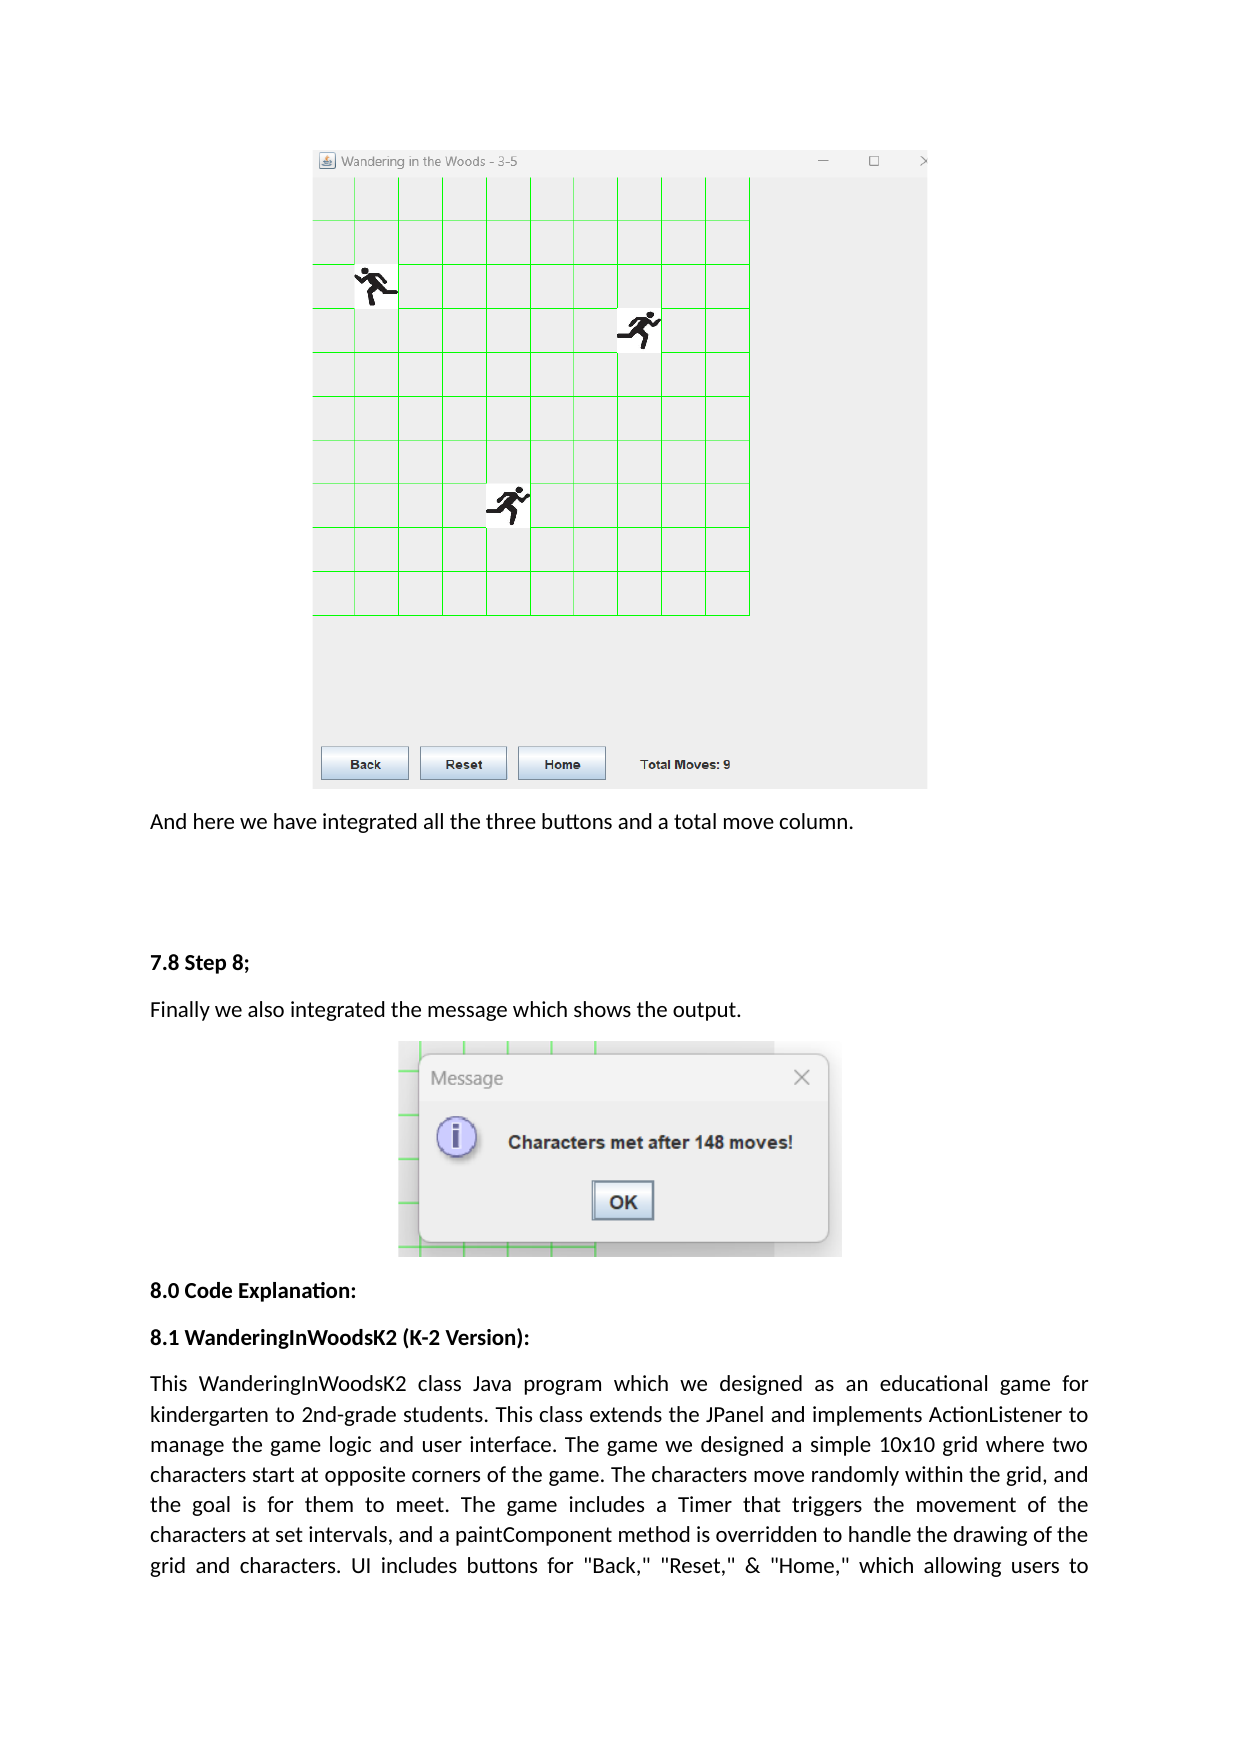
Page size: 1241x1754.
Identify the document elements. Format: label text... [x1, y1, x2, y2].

text 8.1 WanderingInWoodsK2 (K-2 Version): [150, 1323, 1090, 1351]
picture [312, 150, 928, 789]
text 8.0 Code Explanation: [150, 1276, 1090, 1304]
picture [398, 1041, 842, 1257]
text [150, 1369, 1090, 1579]
text Finally we also integrated the message which shows the output. [150, 995, 1090, 1023]
text And here we have integrated all the three buttons and a total move column. [150, 807, 1090, 836]
text 7.8 Step 8; [150, 948, 1090, 976]
